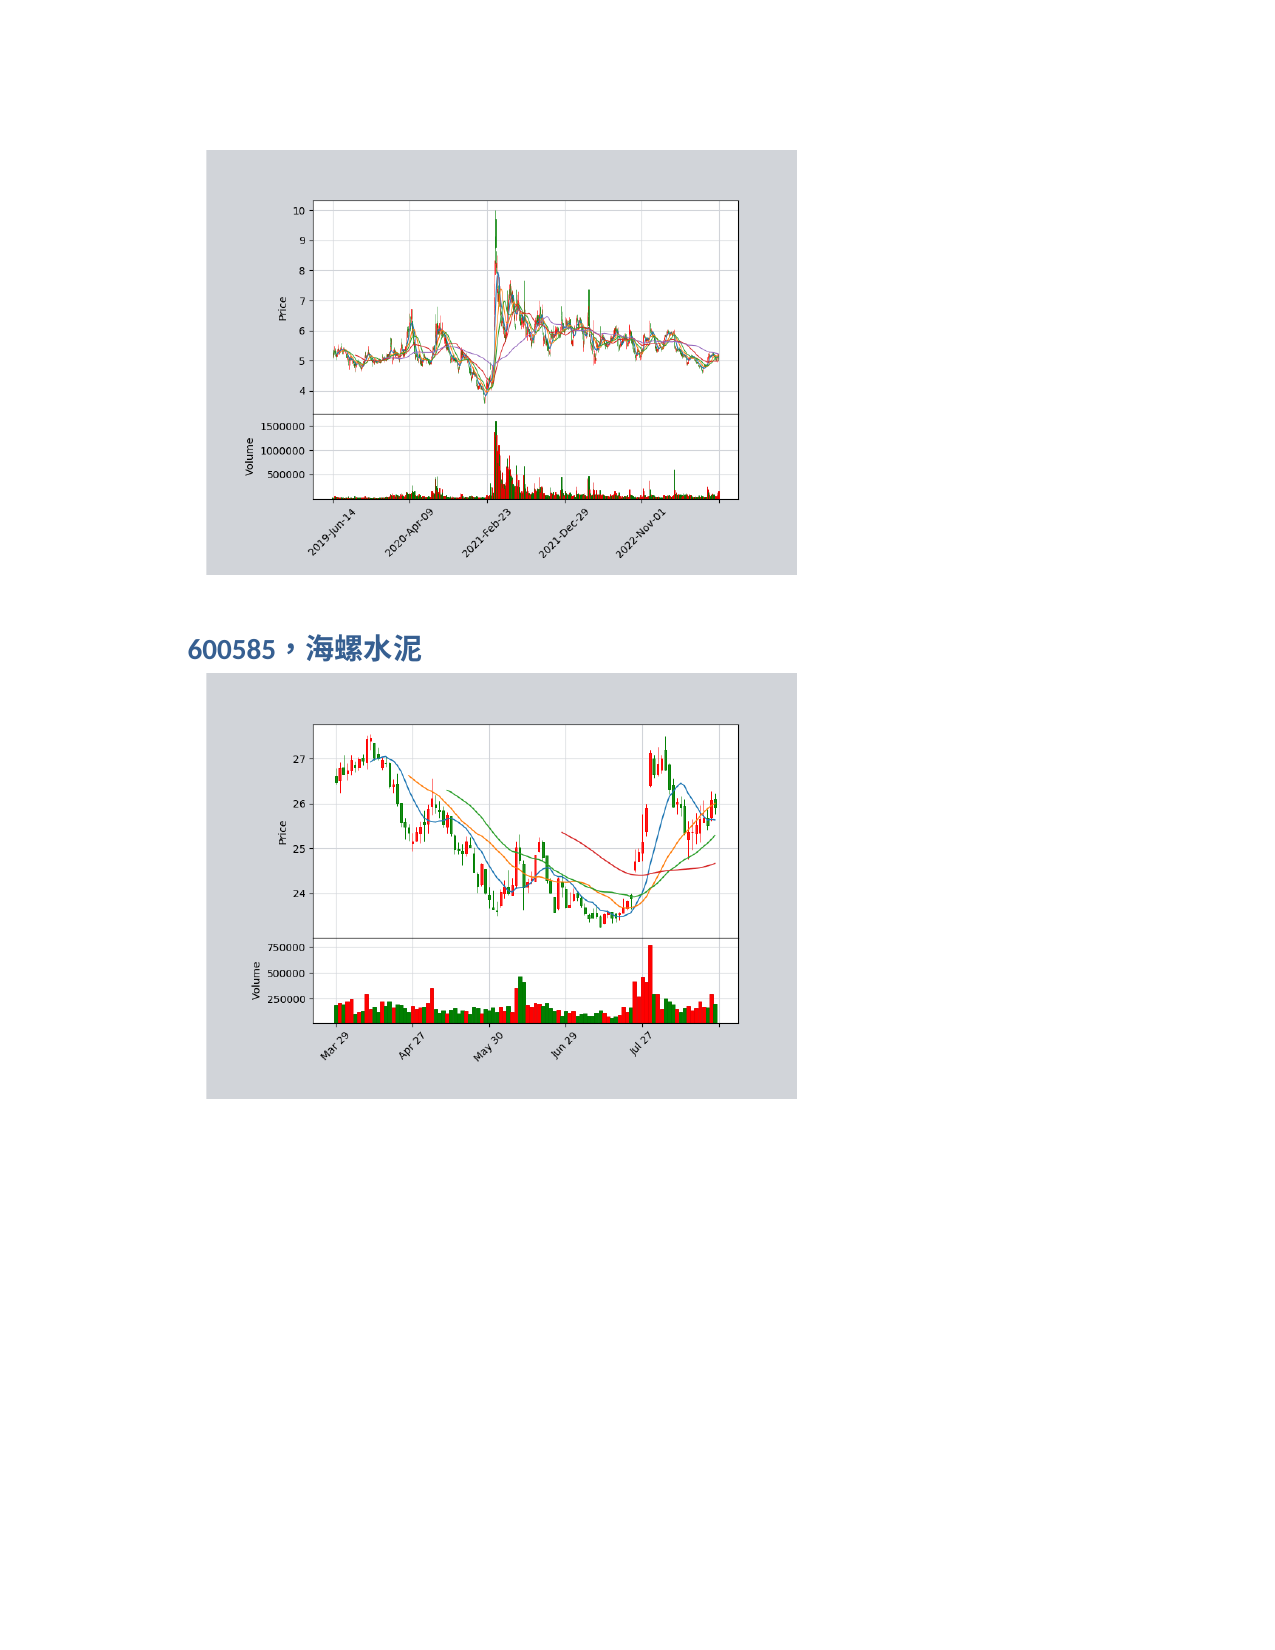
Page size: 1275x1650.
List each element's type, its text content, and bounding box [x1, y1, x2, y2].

picture [206, 150, 797, 575]
picture [206, 673, 797, 1099]
subtitle 600585，海螺水泥 [187, 628, 1087, 668]
